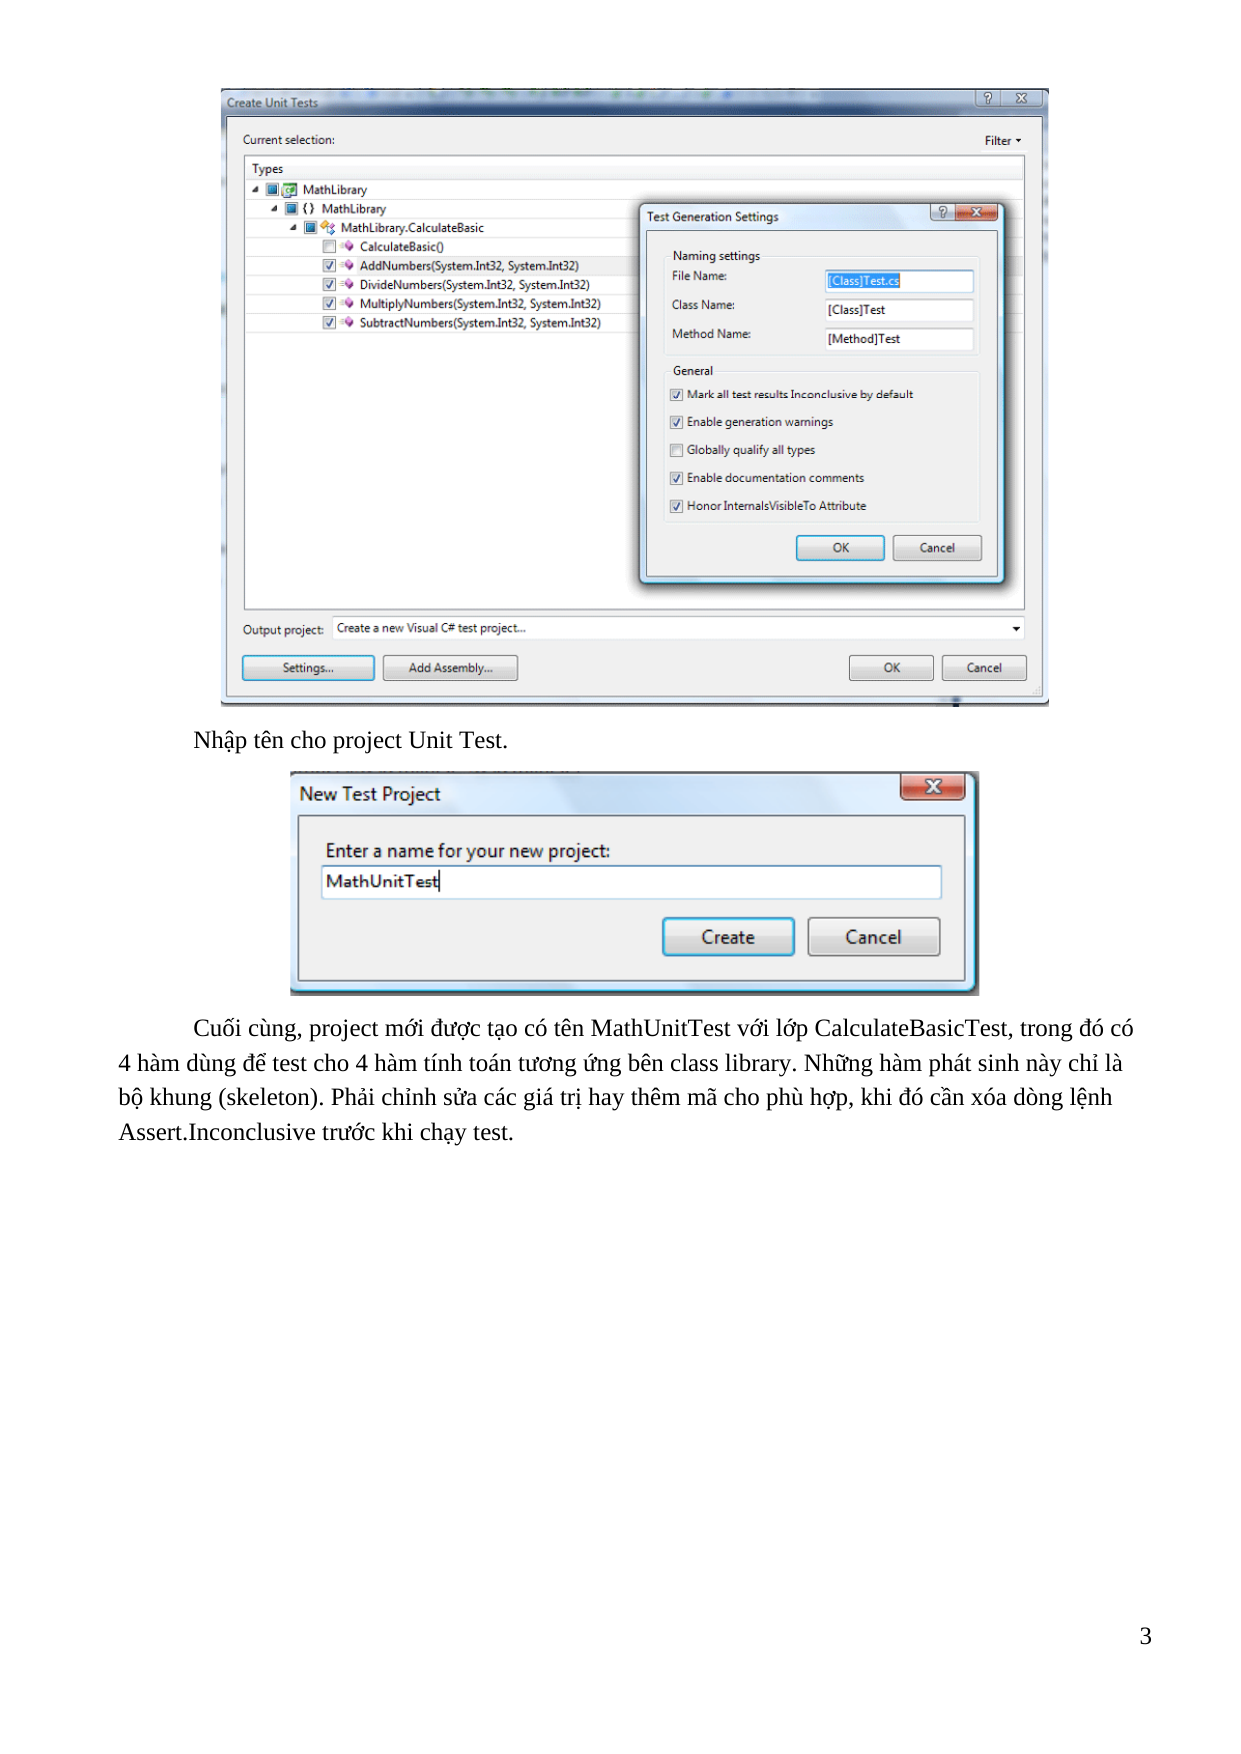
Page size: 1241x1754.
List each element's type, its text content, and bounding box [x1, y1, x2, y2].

picture [290, 771, 980, 996]
text Nhập tên cho project Unit Test. [118, 725, 1152, 754]
text Cuối cùng, project mới được tạo có tên MathUnitTest với lớp CalculateBasicTest, trong đó có 4 hàm dùng để test cho 4 hàm tính toán tương ứng bên class library. Những hàm phát sinh này chỉ là bộ khung (skeleton). Phải chỉnh sửa các giá trị hay thêm mã cho phù hợp, khi đó cần xóa dòng lệnh Assert.Inconclusive trước khi chạy test. [118, 1013, 1152, 1146]
picture [220, 88, 1049, 707]
